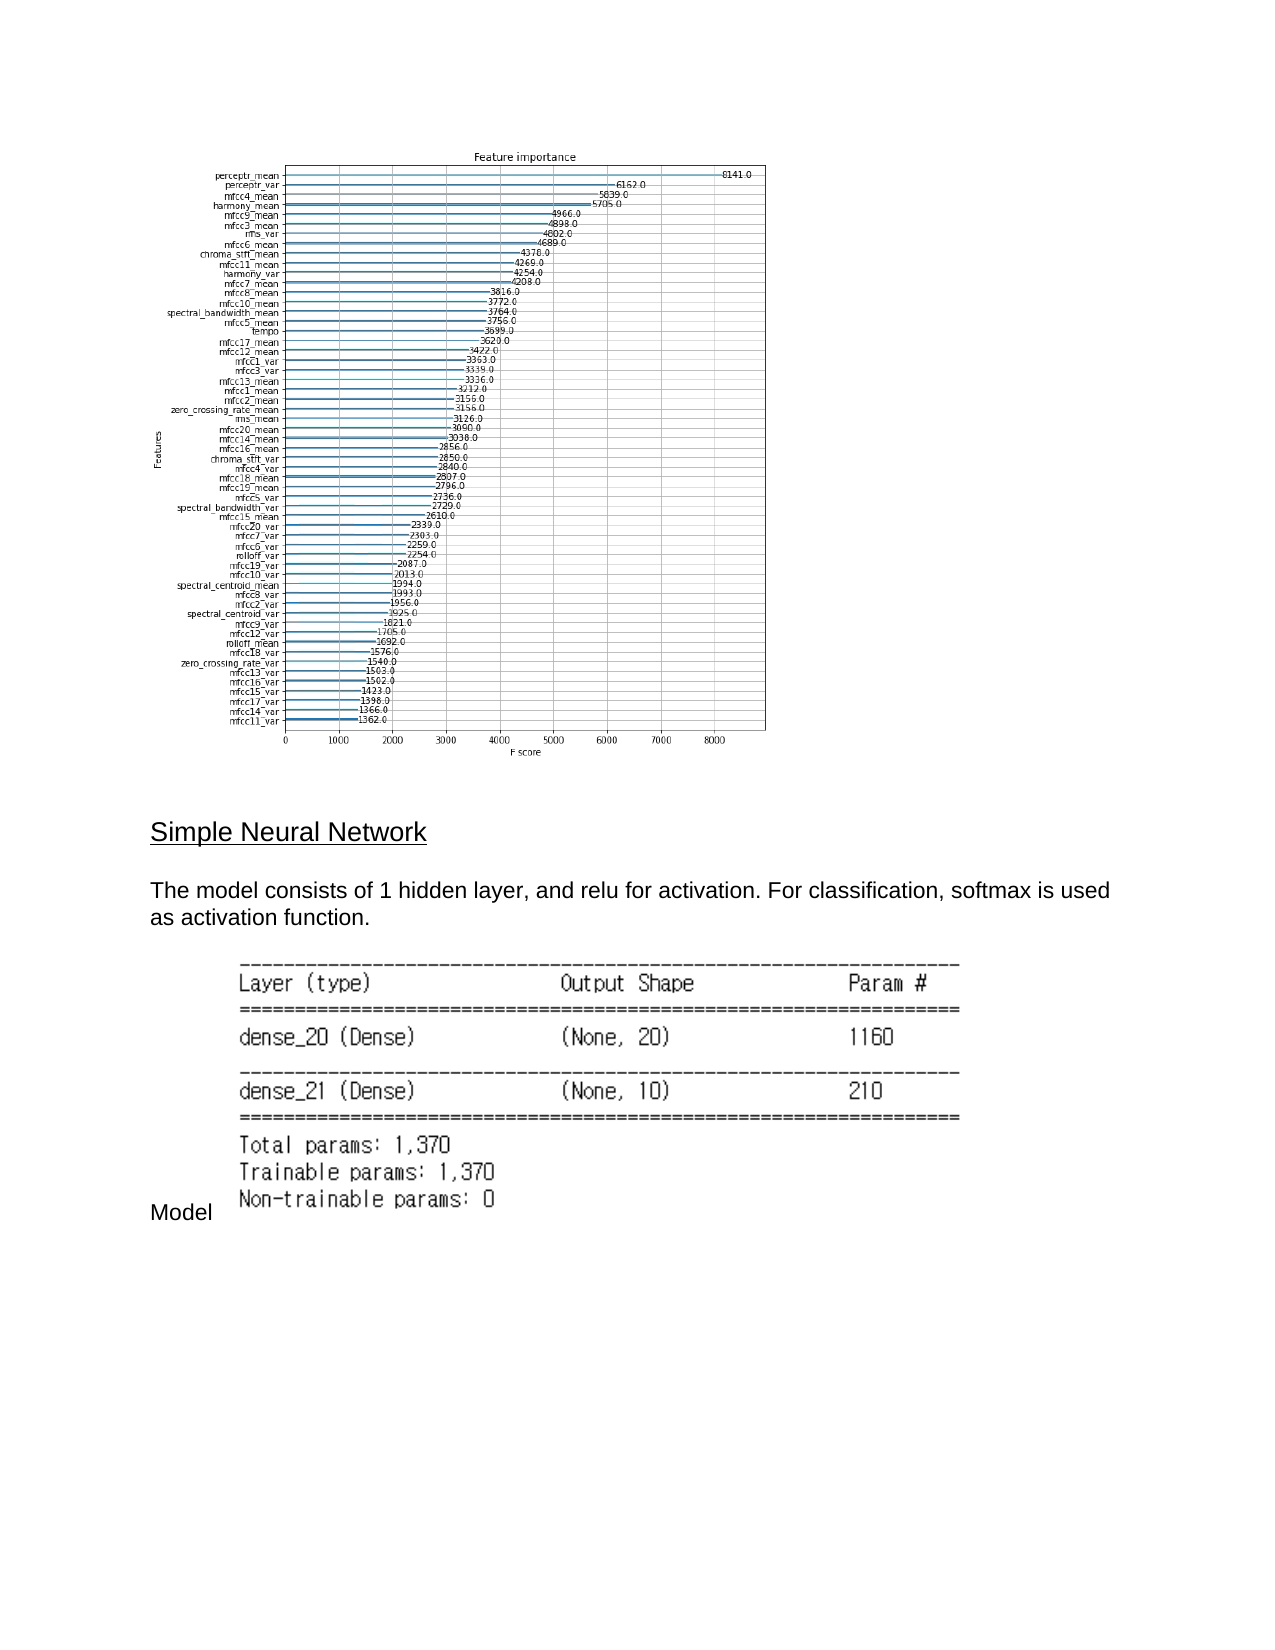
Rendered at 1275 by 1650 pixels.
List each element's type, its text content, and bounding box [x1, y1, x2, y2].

picture [150, 150, 776, 756]
text Simple Neural Network [150, 816, 1125, 848]
picture [231, 955, 977, 1220]
text The model consists of 1 hidden layer, and relu for activation. For classification, softmax is used as activation function. [150, 877, 1125, 930]
